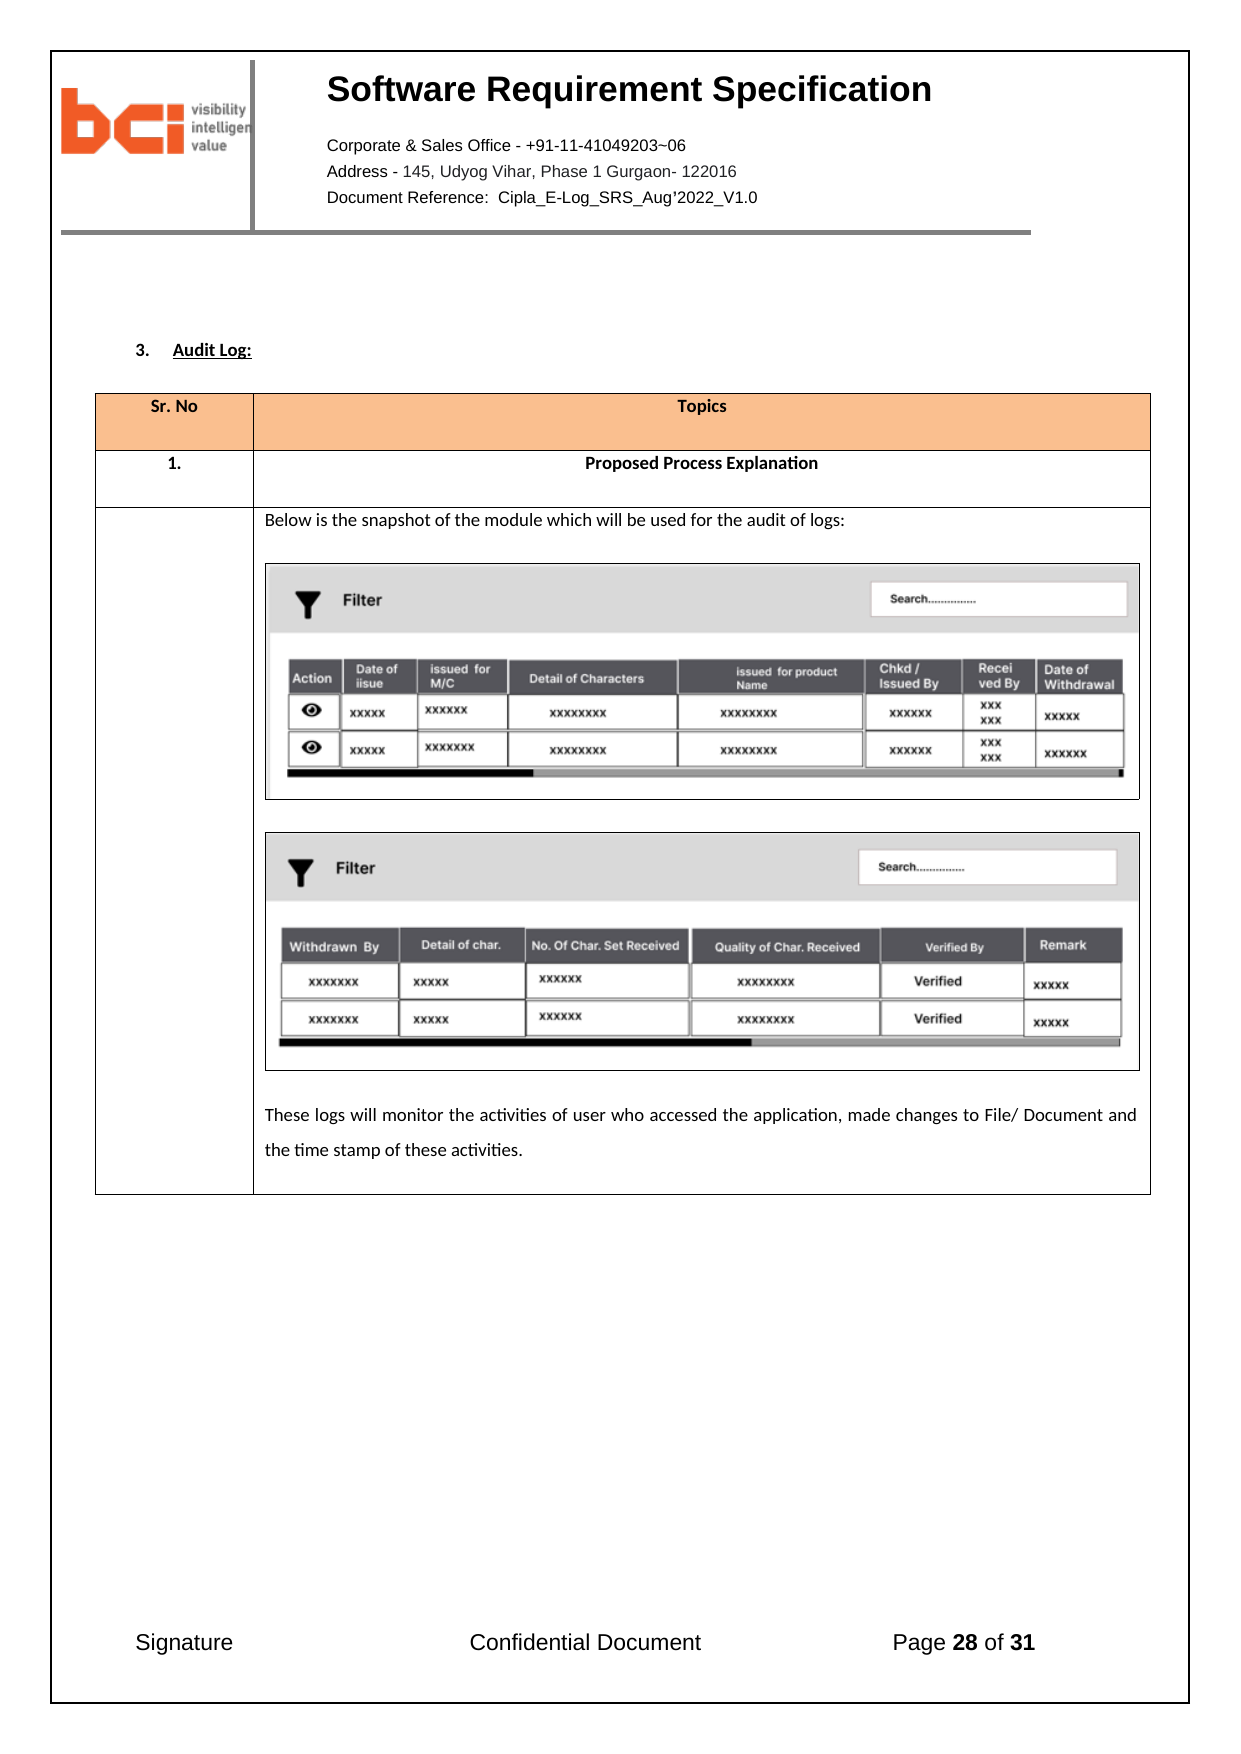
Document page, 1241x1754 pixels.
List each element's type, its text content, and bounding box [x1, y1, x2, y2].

table_cell Below is the snapshot of the module which will be used for the audit of logs: These logs will monitor the activities of user who accessed the application, made changes to File/ Document and the time stamp of these activities. [254, 508, 1150, 1194]
table_header Sr. No [96, 394, 253, 450]
table_cell Proposed Process Explanation [254, 451, 1150, 507]
table_cell 1. [96, 451, 253, 507]
picture [266, 833, 1139, 1070]
table_header Topics [254, 394, 1150, 450]
picture [266, 564, 1139, 799]
table_cell [96, 508, 253, 1194]
list Audit Log: [135, 338, 1105, 361]
picture [61, 82, 253, 159]
